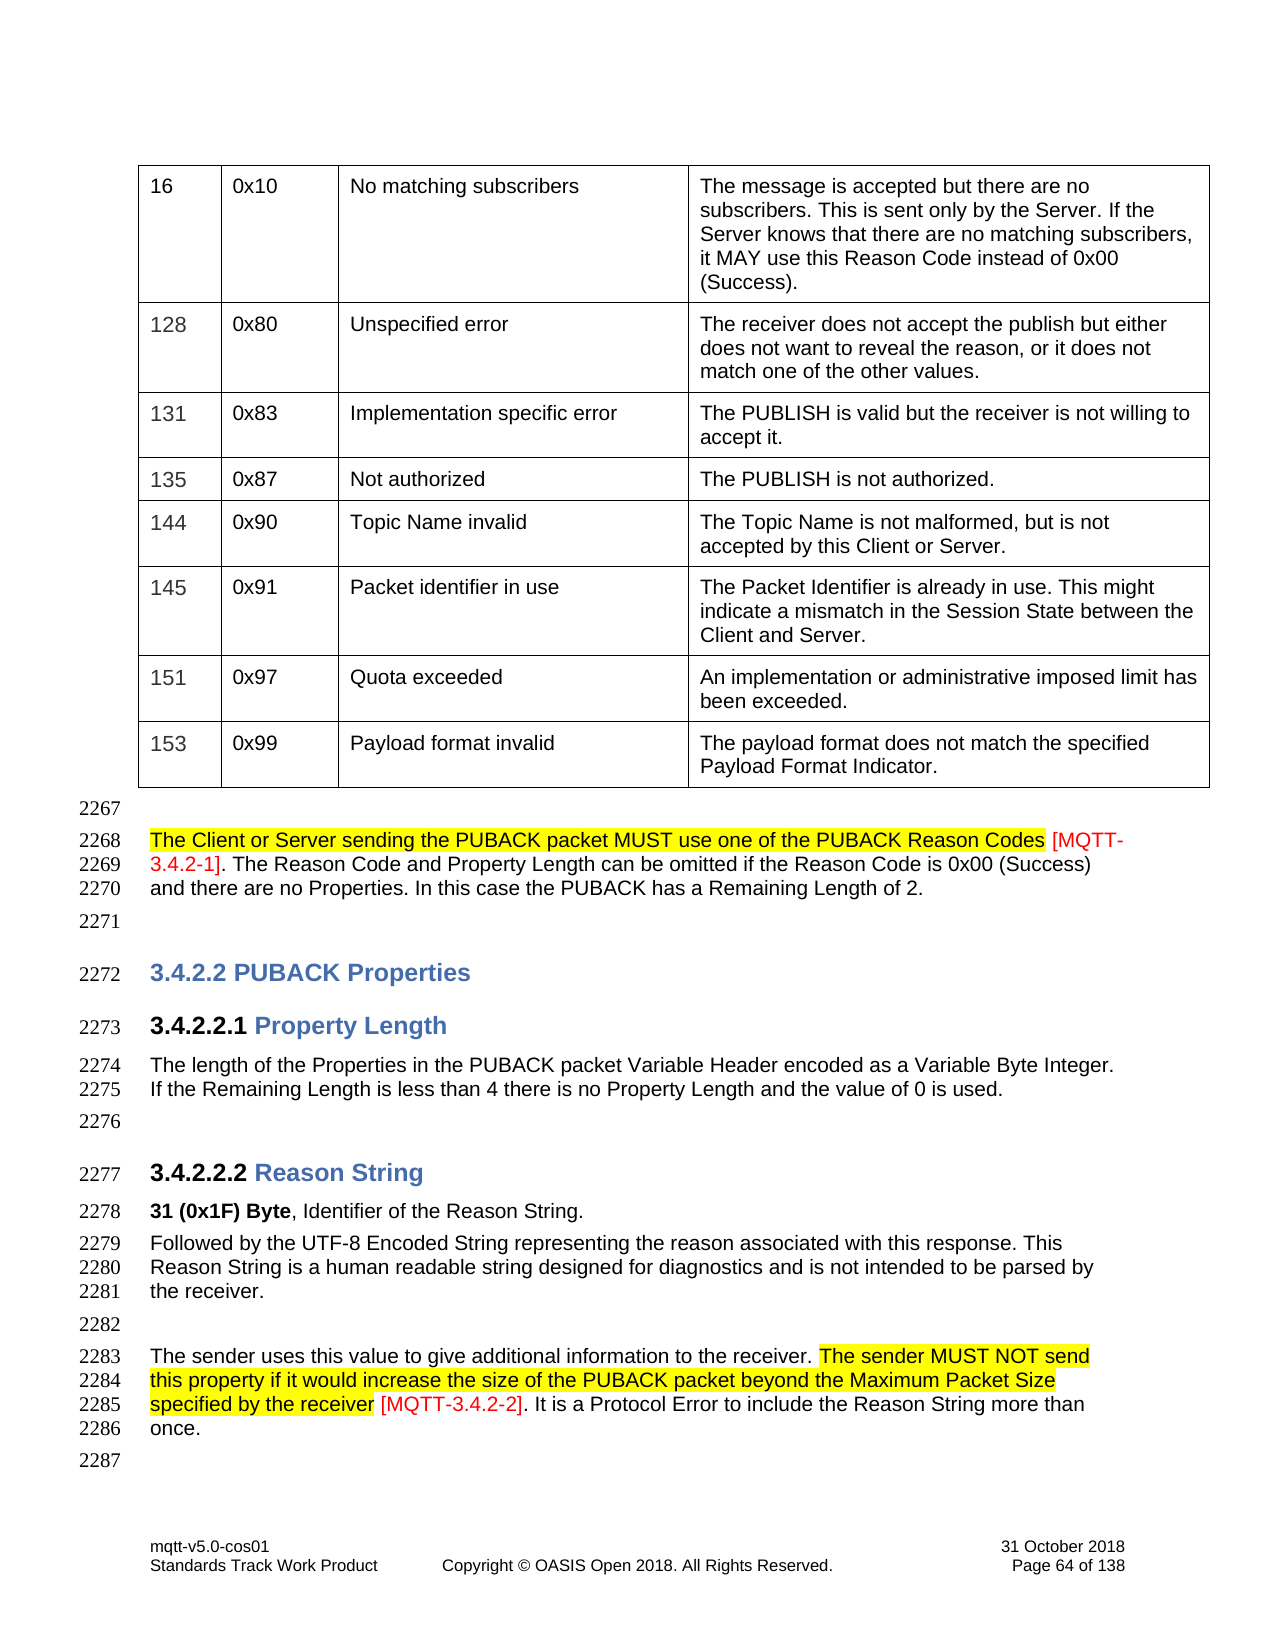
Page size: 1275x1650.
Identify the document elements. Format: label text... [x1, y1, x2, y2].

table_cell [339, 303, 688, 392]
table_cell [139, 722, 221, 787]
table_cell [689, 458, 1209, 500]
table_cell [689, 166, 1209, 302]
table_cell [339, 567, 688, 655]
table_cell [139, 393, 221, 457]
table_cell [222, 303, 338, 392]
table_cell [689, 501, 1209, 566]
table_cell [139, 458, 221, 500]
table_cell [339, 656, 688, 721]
text Followed by the UTF-8 Encoded String representing the reason associated with this response. This Reason String is a human readable string designed for diagnostics and is not intended to be parsed by the receiver. [150, 1231, 1125, 1303]
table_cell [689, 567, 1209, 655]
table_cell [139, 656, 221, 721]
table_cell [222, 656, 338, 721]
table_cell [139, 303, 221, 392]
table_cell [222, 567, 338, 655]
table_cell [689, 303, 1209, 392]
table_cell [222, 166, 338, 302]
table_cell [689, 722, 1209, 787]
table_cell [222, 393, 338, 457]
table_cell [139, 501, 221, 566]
text The sender uses this value to give additional information to the receiver. The sender MUST NOT send this property if it would increase the size of the PUBACK packet beyond the Maximum Packet Size specified by the receiver [MQTT-3.4.2-2]. It is a Protocol Error to include the Reason String more than once. [150, 1344, 1125, 1439]
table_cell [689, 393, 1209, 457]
text 31 (0x1F) Byte, Identifier of the Reason String. [150, 1199, 1125, 1223]
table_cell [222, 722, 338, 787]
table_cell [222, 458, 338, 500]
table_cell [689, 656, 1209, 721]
text The Client or Server sending the PUBACK packet MUST use one of the PUBACK Reason Codes [MQTT-3.4.2-1]. The Reason Code and Property Length can be omitted if the Reason Code is 0x00 (Success) and there are no Properties. In this case the PUBACK has a Remaining Length of 2. [150, 828, 1125, 900]
subtitle PUBACK Properties [150, 957, 1125, 986]
text The length of the Properties in the PUBACK packet Variable Header encoded as a Variable Byte Integer. If the Remaining Length is less than 4 there is no Property Length and the value of 0 is used. [150, 1052, 1125, 1100]
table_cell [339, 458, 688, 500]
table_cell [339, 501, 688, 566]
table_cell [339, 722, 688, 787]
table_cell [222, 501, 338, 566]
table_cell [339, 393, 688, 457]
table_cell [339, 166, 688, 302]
subtitle Reason String [150, 1158, 1125, 1186]
subtitle Property Length [150, 1011, 1125, 1040]
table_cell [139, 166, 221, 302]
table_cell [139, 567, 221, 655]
